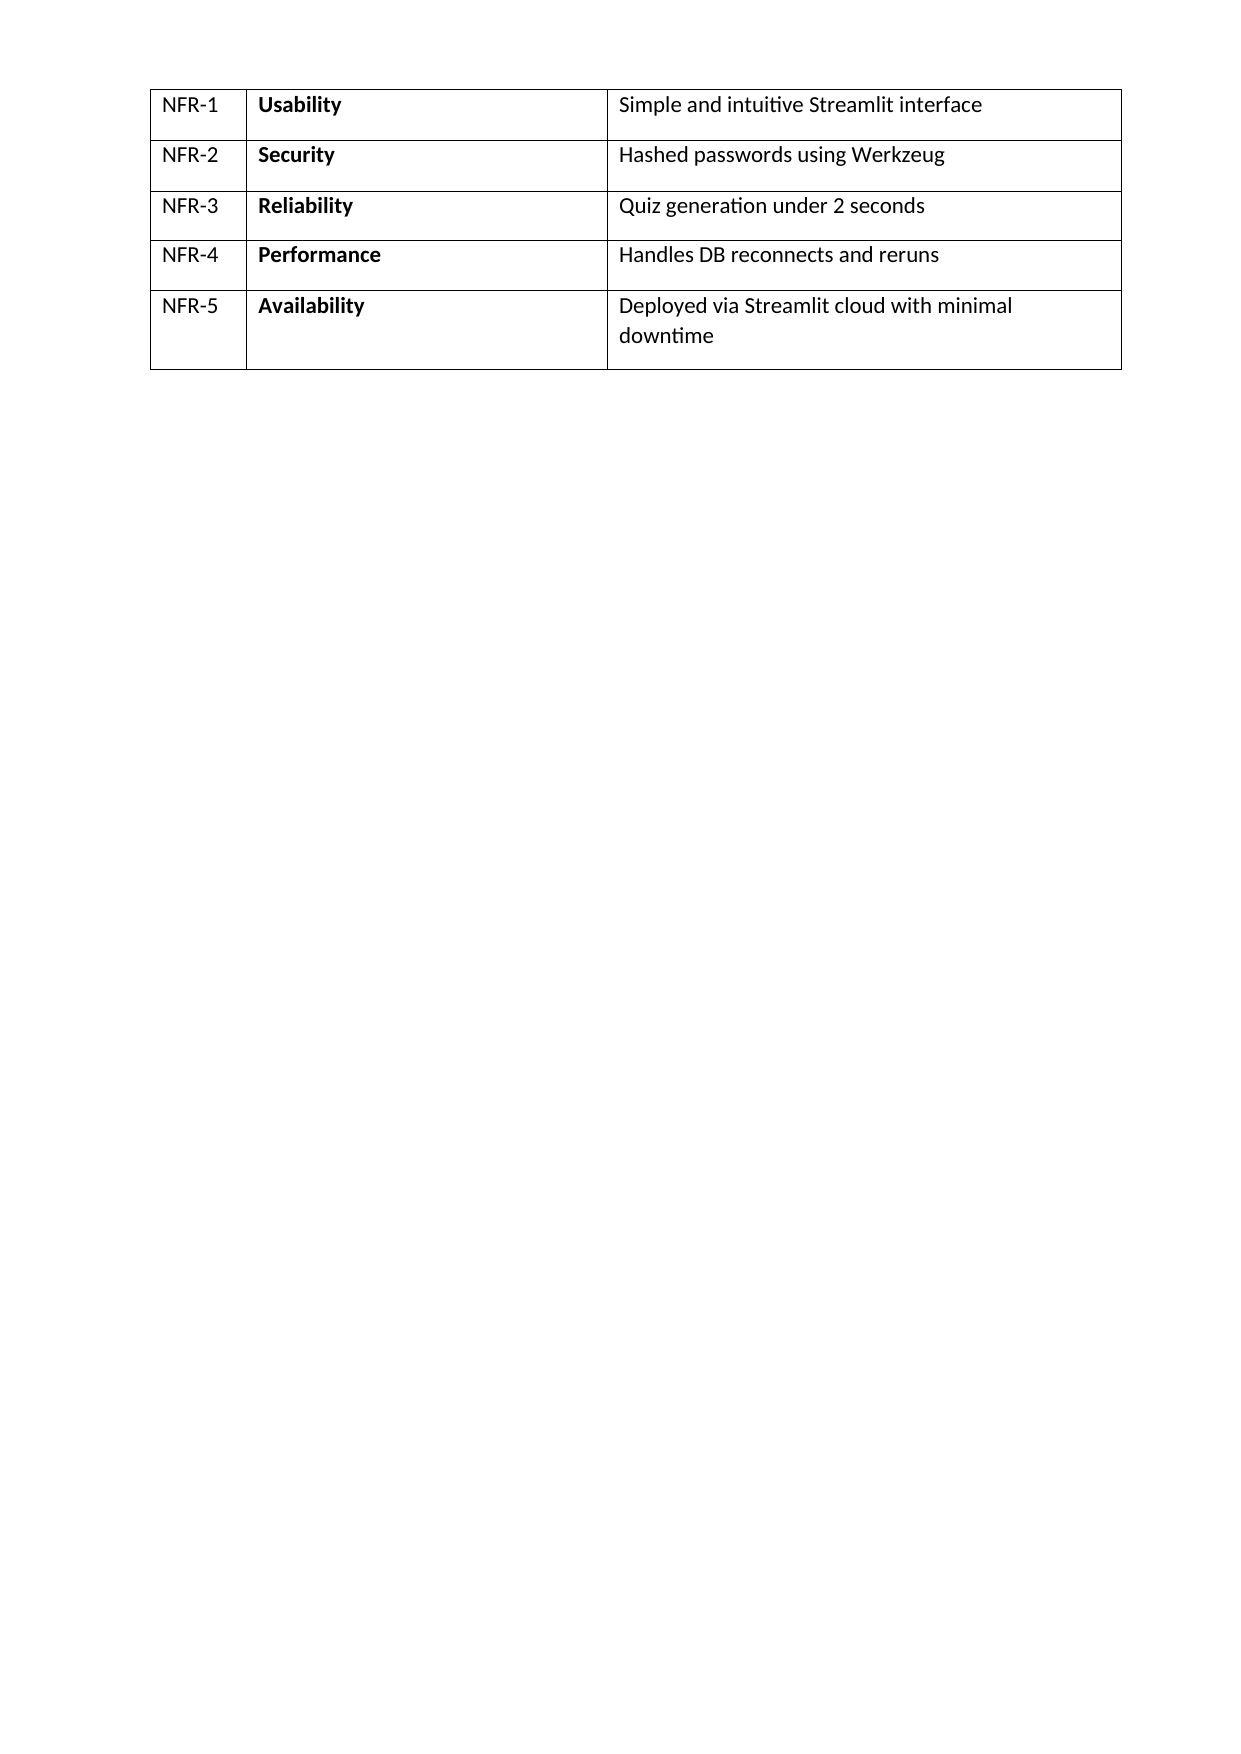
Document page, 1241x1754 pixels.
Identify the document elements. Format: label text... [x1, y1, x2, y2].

table_cell NFR-1 [151, 90, 246, 139]
table_cell Quiz generation under 2 seconds [608, 192, 1121, 239]
table_cell Handles DB reconnects and reruns [608, 241, 1121, 290]
table_cell NFR-2 [151, 141, 246, 191]
table_cell Performance [247, 241, 607, 290]
table_cell Deployed via Streamlit cloud with minimal downtime [608, 291, 1121, 368]
table_cell Usability [247, 90, 607, 139]
table_cell Security [247, 141, 607, 191]
table_cell Availability [247, 291, 607, 368]
table_cell NFR-3 [151, 192, 246, 239]
table_cell NFR-4 [151, 241, 246, 290]
table_cell Simple and intuitive Streamlit interface [608, 90, 1121, 139]
table_cell Reliability [247, 192, 607, 239]
table_cell Hashed passwords using Werkzeug [608, 141, 1121, 191]
table_cell NFR-5 [151, 291, 246, 368]
